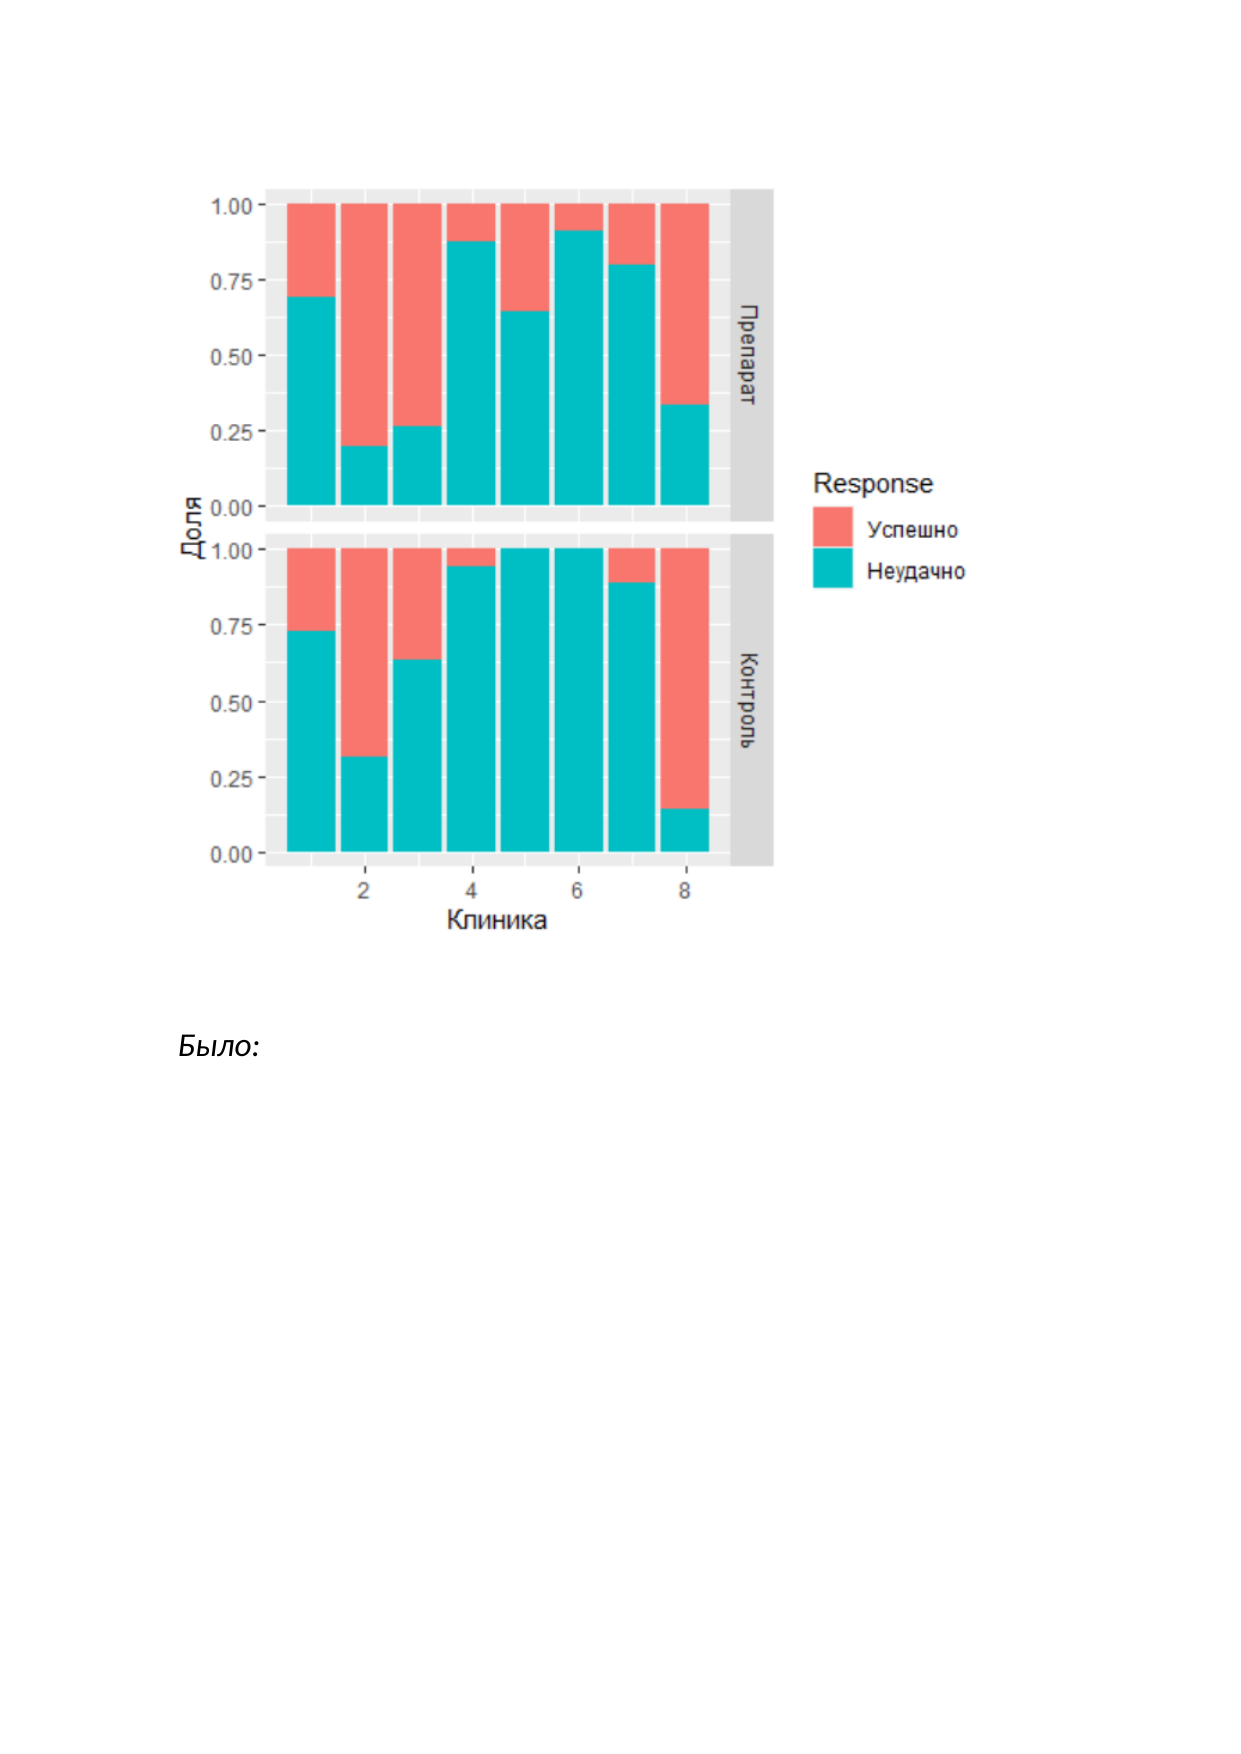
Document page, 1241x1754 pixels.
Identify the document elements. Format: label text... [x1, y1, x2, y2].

picture [177, 179, 1079, 941]
text Было: [177, 1024, 1152, 1065]
